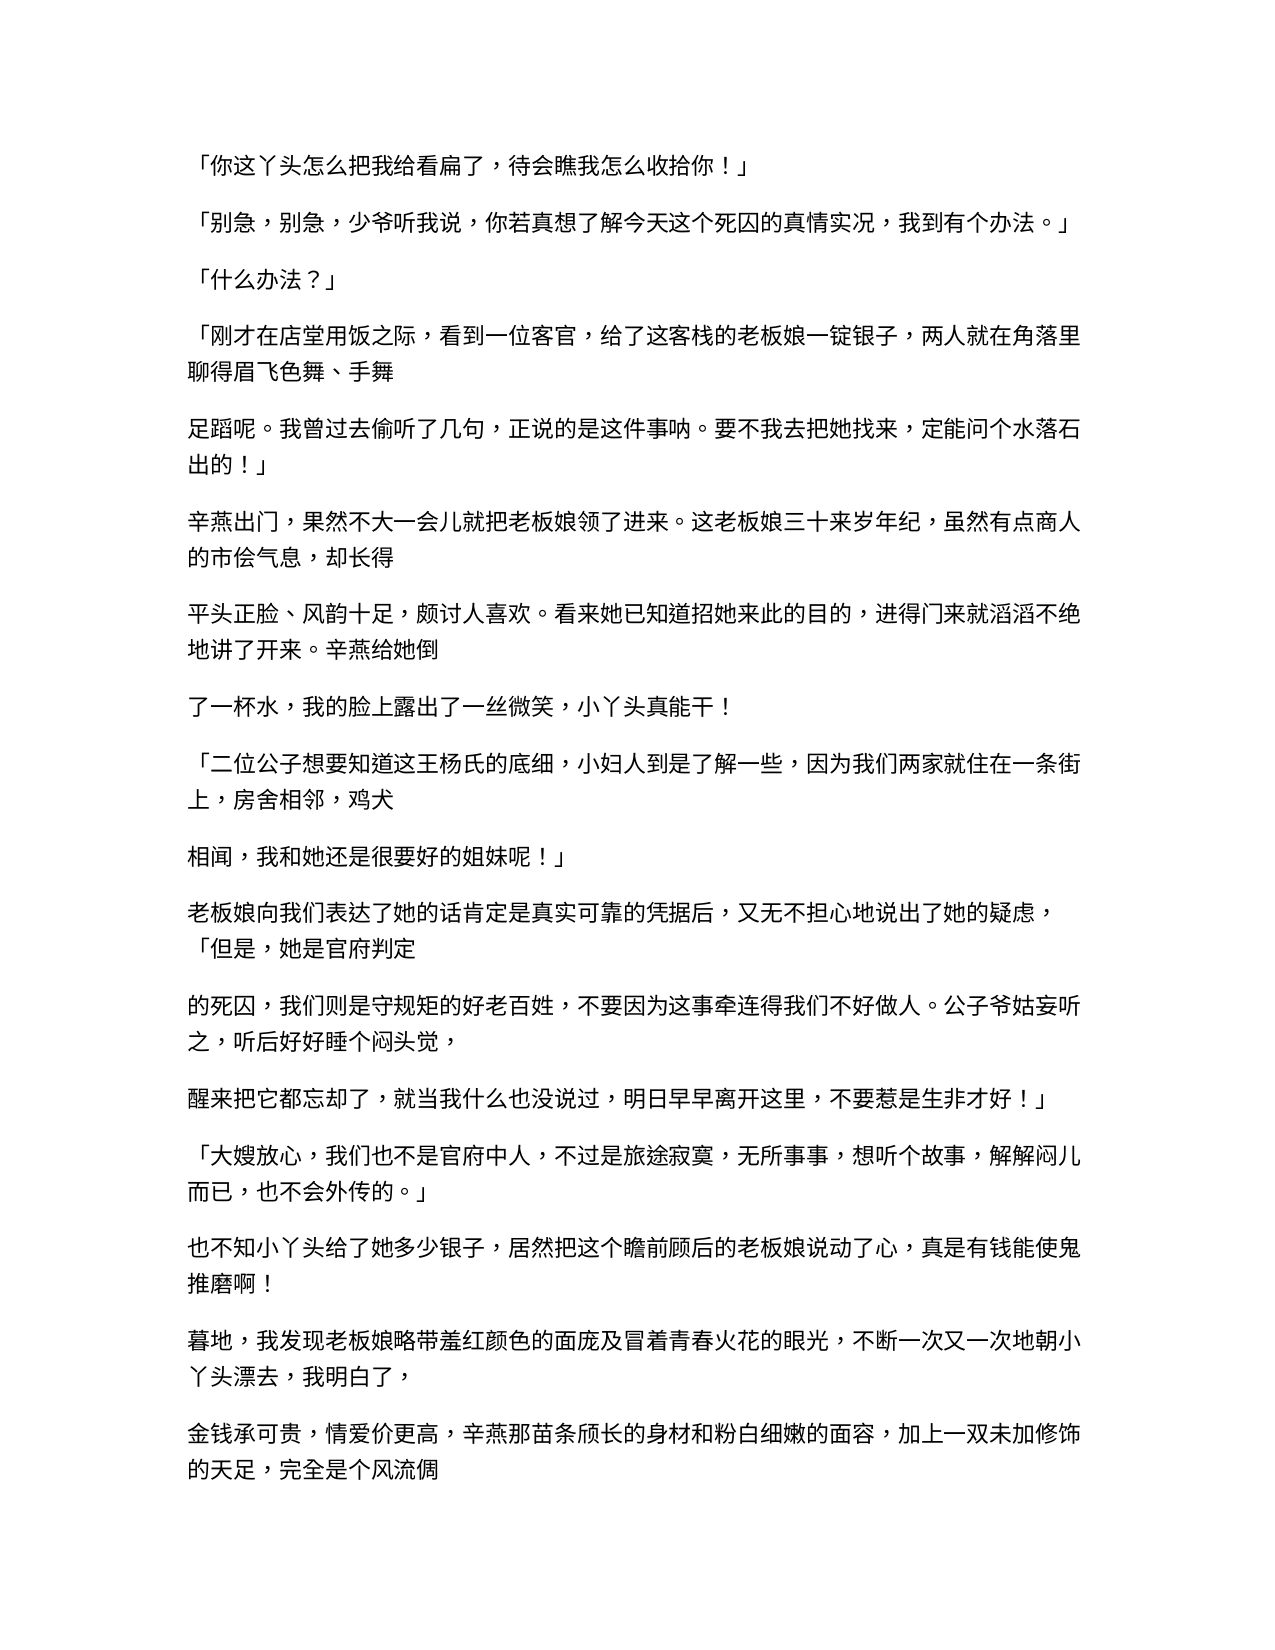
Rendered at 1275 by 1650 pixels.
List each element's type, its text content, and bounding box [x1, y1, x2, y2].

text 「刚才在店堂用饭之际，看到一位客官，给了这客栈的老板娘一锭银子，两人就在角落里聊得眉飞色舞、手舞 [187, 320, 1087, 387]
text 也不知小丫头给了她多少银子，居然把这个瞻前顾后的老板娘说动了心，真是有钱能使鬼推磨啊！ [187, 1232, 1087, 1299]
text 「你这丫头怎么把我给看扁了，待会瞧我怎么收拾你！」 [187, 150, 1087, 181]
text 「大嫂放心，我们也不是官府中人，不过是旅途寂寞，无所事事，想听个故事，解解闷儿而已，也不会外传的。」 [187, 1139, 1087, 1207]
text 老板娘向我们表达了她的话肯定是真实可靠的凭据后，又无不担心地说出了她的疑虑，「但是，她是官府判定 [187, 897, 1087, 964]
text 了一杯水，我的脸上露出了一丝微笑，小丫头真能干！ [187, 691, 1087, 722]
text 相闻，我和她还是很要好的姐妹呢！」 [187, 841, 1087, 872]
text 的死囚，我们则是守规矩的好老百姓，不要因为这事牵连得我们不好做人。公子爷姑妄听之，听后好好睡个闷头觉， [187, 990, 1087, 1057]
text 辛燕出门，果然不大一会儿就把老板娘领了进来。这老板娘三十来岁年纪，虽然有点商人的市侩气息，却长得 [187, 506, 1087, 573]
text 足蹈呢。我曾过去偷听了几句，正说的是这件事呐。要不我去把她找来，定能问个水落石出的！」 [187, 413, 1087, 480]
text 「什么办法？」 [187, 263, 1087, 295]
text 平头正脸、风韵十足，颇讨人喜欢。看来她已知道招她来此的目的，进得门来就滔滔不绝地讲了开来。辛燕给她倒 [187, 598, 1087, 666]
text 「二位公子想要知道这王杨氏的底细，小妇人到是了解一些，因为我们两家就住在一条街上，房舍相邻，鸡犬 [187, 748, 1087, 815]
text 金钱承可贵，情爱价更高，辛燕那苗条颀长的身材和粉白细嫩的面容，加上一双未加修饰的天足，完全是个风流倜 [187, 1418, 1087, 1485]
text 暮地，我发现老板娘略带羞红颜色的面庞及冒着青春火花的眼光，不断一次又一次地朝小丫头漂去，我明白了， [187, 1325, 1087, 1392]
text 「别急，别急，少爷听我说，你若真想了解今天这个死囚的真情实况，我到有个办法。」 [187, 207, 1087, 238]
text 醒来把它都忘却了，就当我什么也没说过，明日早早离开这里，不要惹是生非才好！」 [187, 1083, 1087, 1114]
